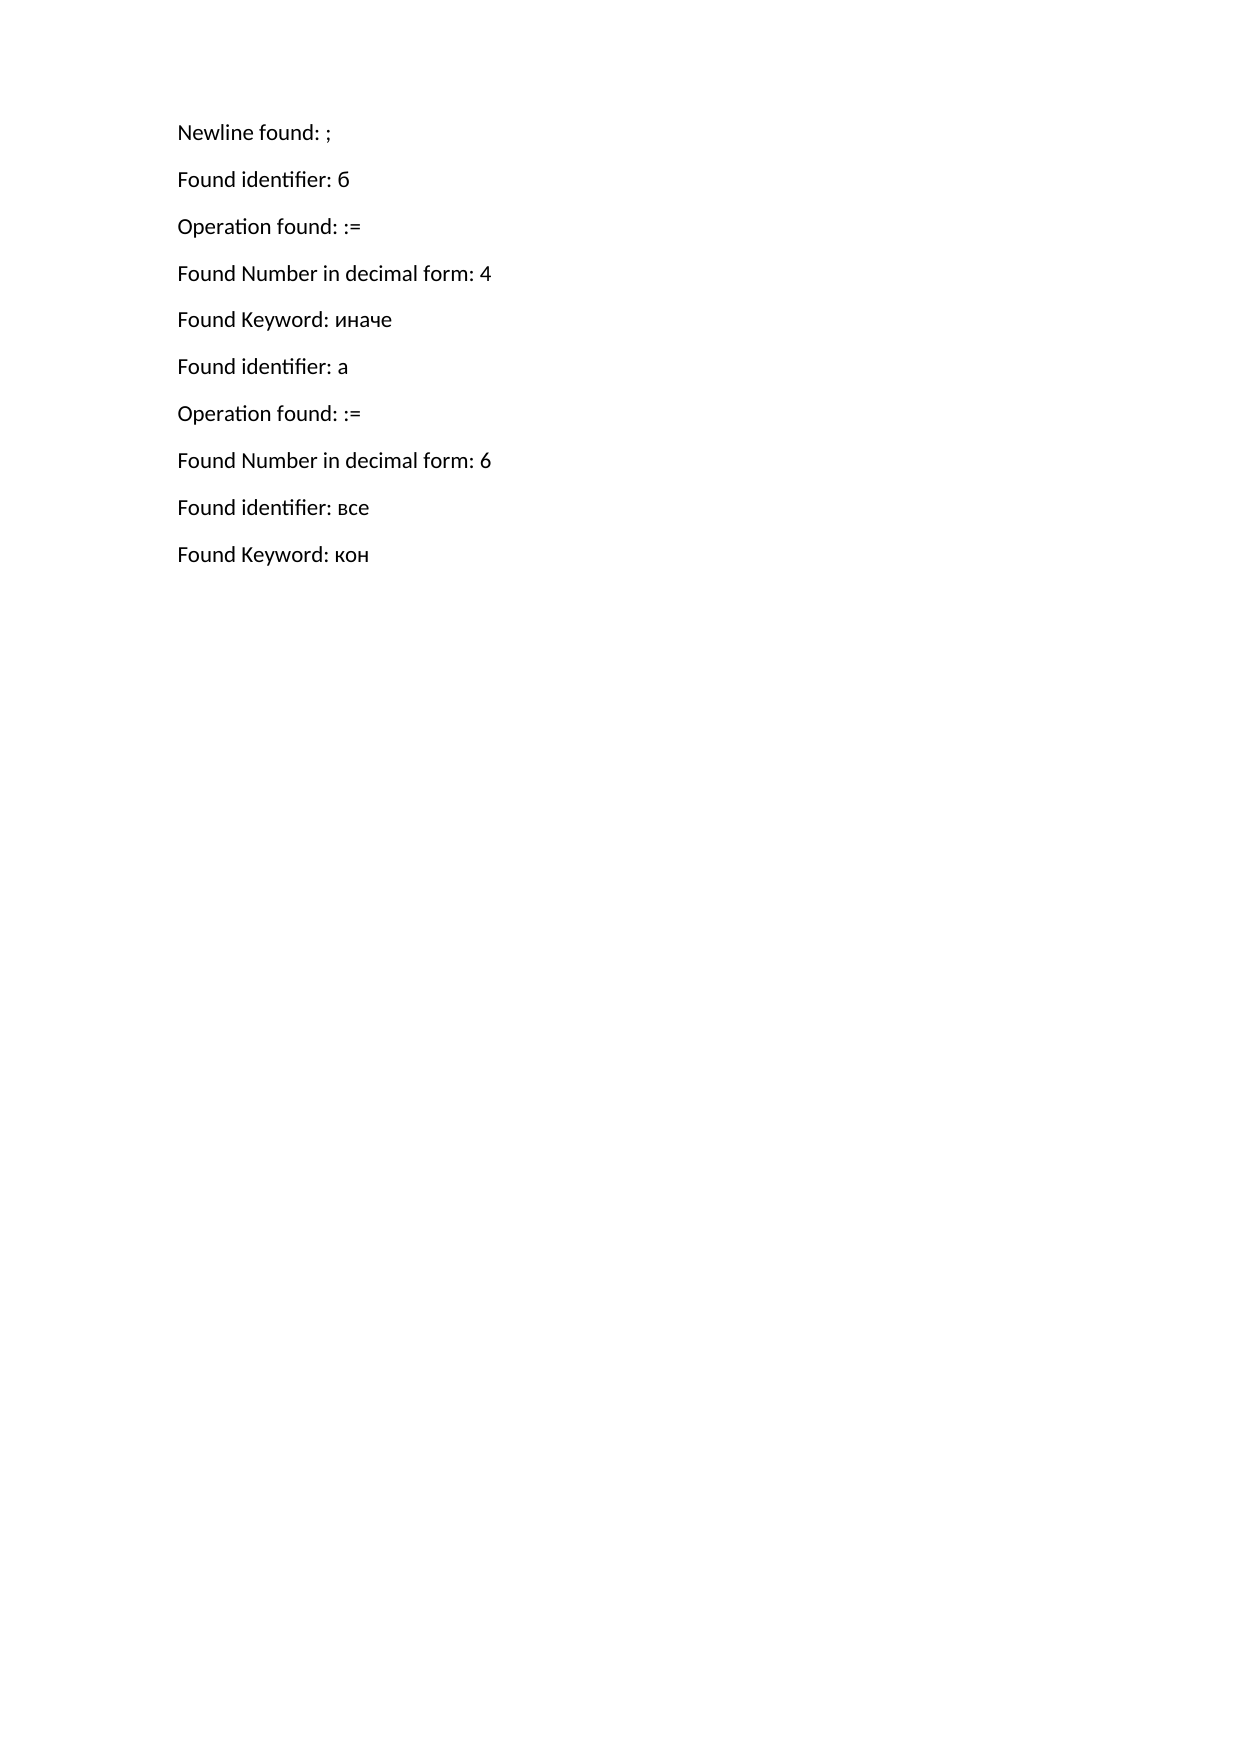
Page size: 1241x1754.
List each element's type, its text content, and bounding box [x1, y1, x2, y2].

text Operation found: := [177, 399, 1152, 427]
text Operation found: := [177, 212, 1152, 240]
text Found identifier: а [177, 352, 1152, 381]
text Newline found: ; [177, 118, 1152, 146]
text Found Number in decimal form: 6 [177, 446, 1152, 474]
text Found identifier: б [177, 165, 1152, 193]
text Found Number in decimal form: 4 [177, 259, 1152, 287]
text Found Keyword: иначе [177, 306, 1152, 334]
text Found identifier: все [177, 493, 1152, 521]
text Found Keyword: кон [177, 540, 1152, 568]
